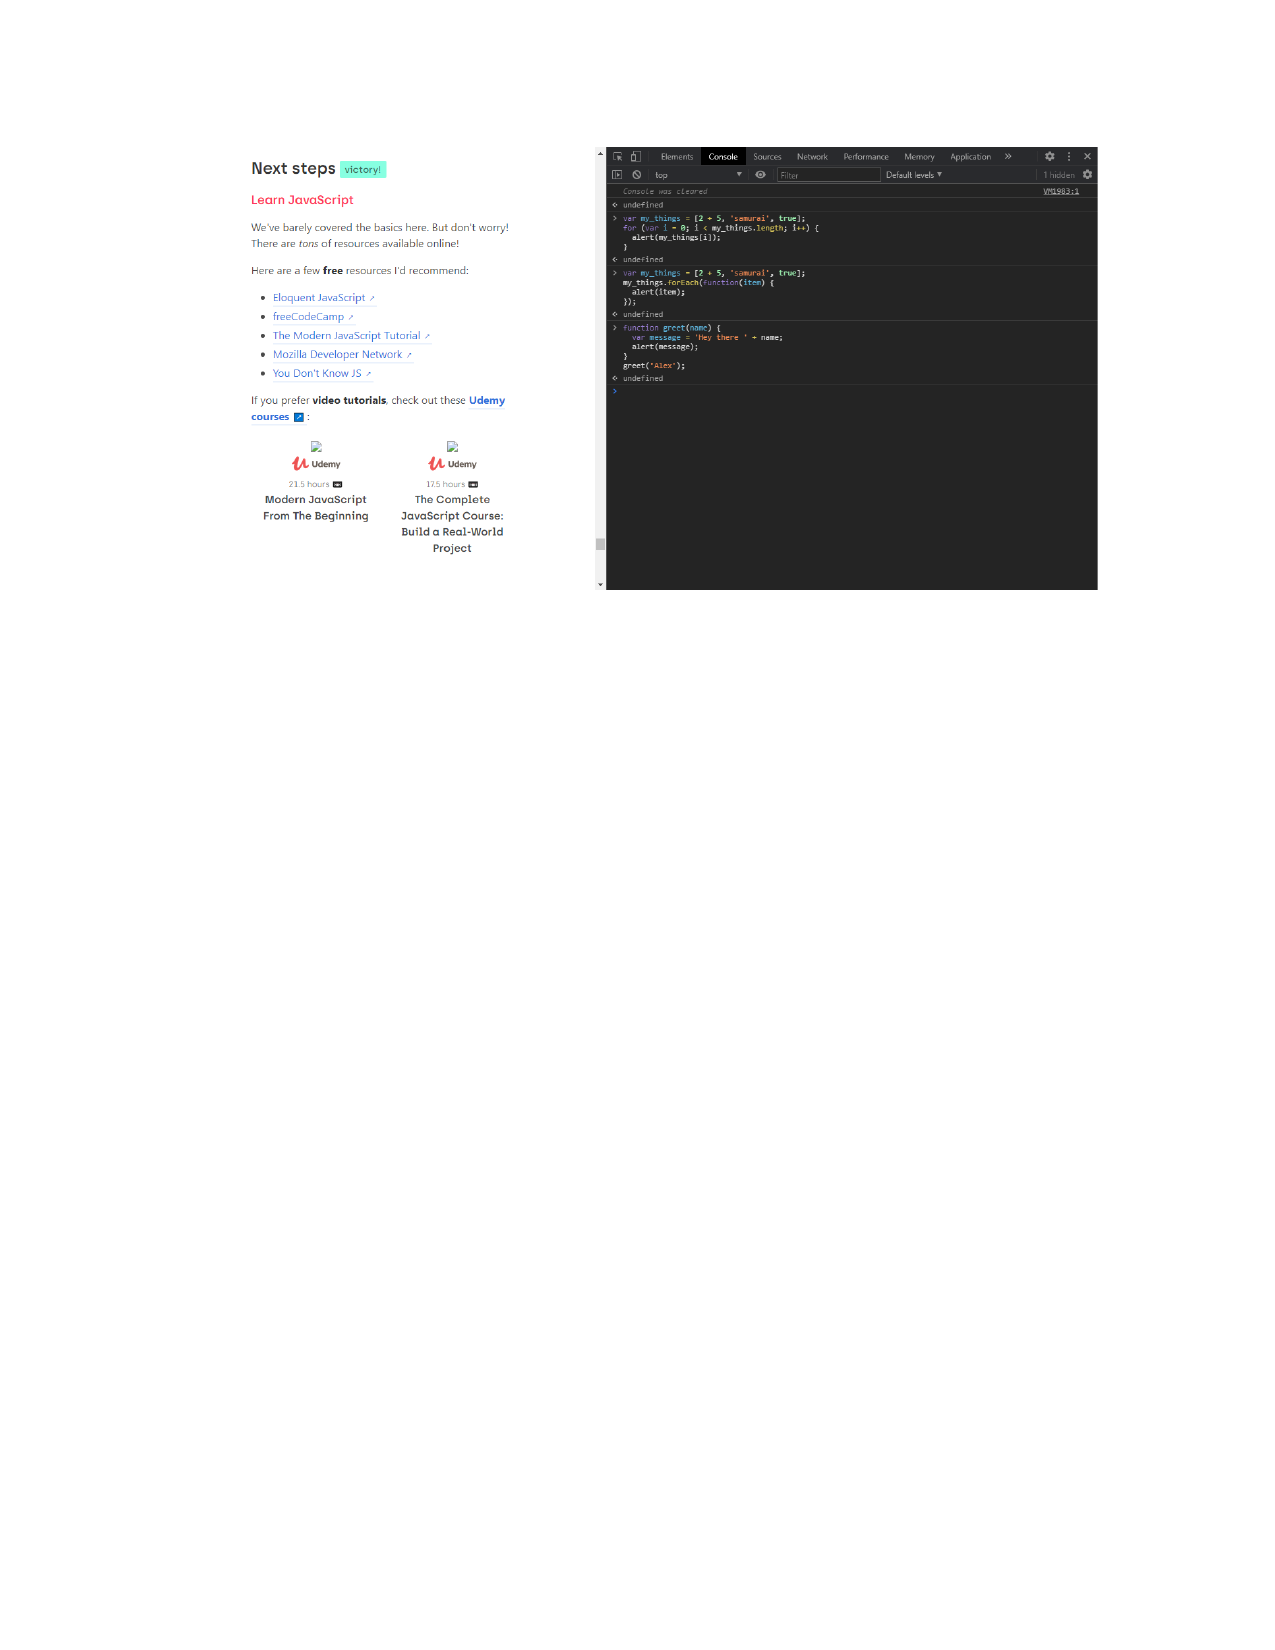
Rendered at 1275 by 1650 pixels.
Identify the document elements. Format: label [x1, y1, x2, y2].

picture [177, 147, 1098, 590]
